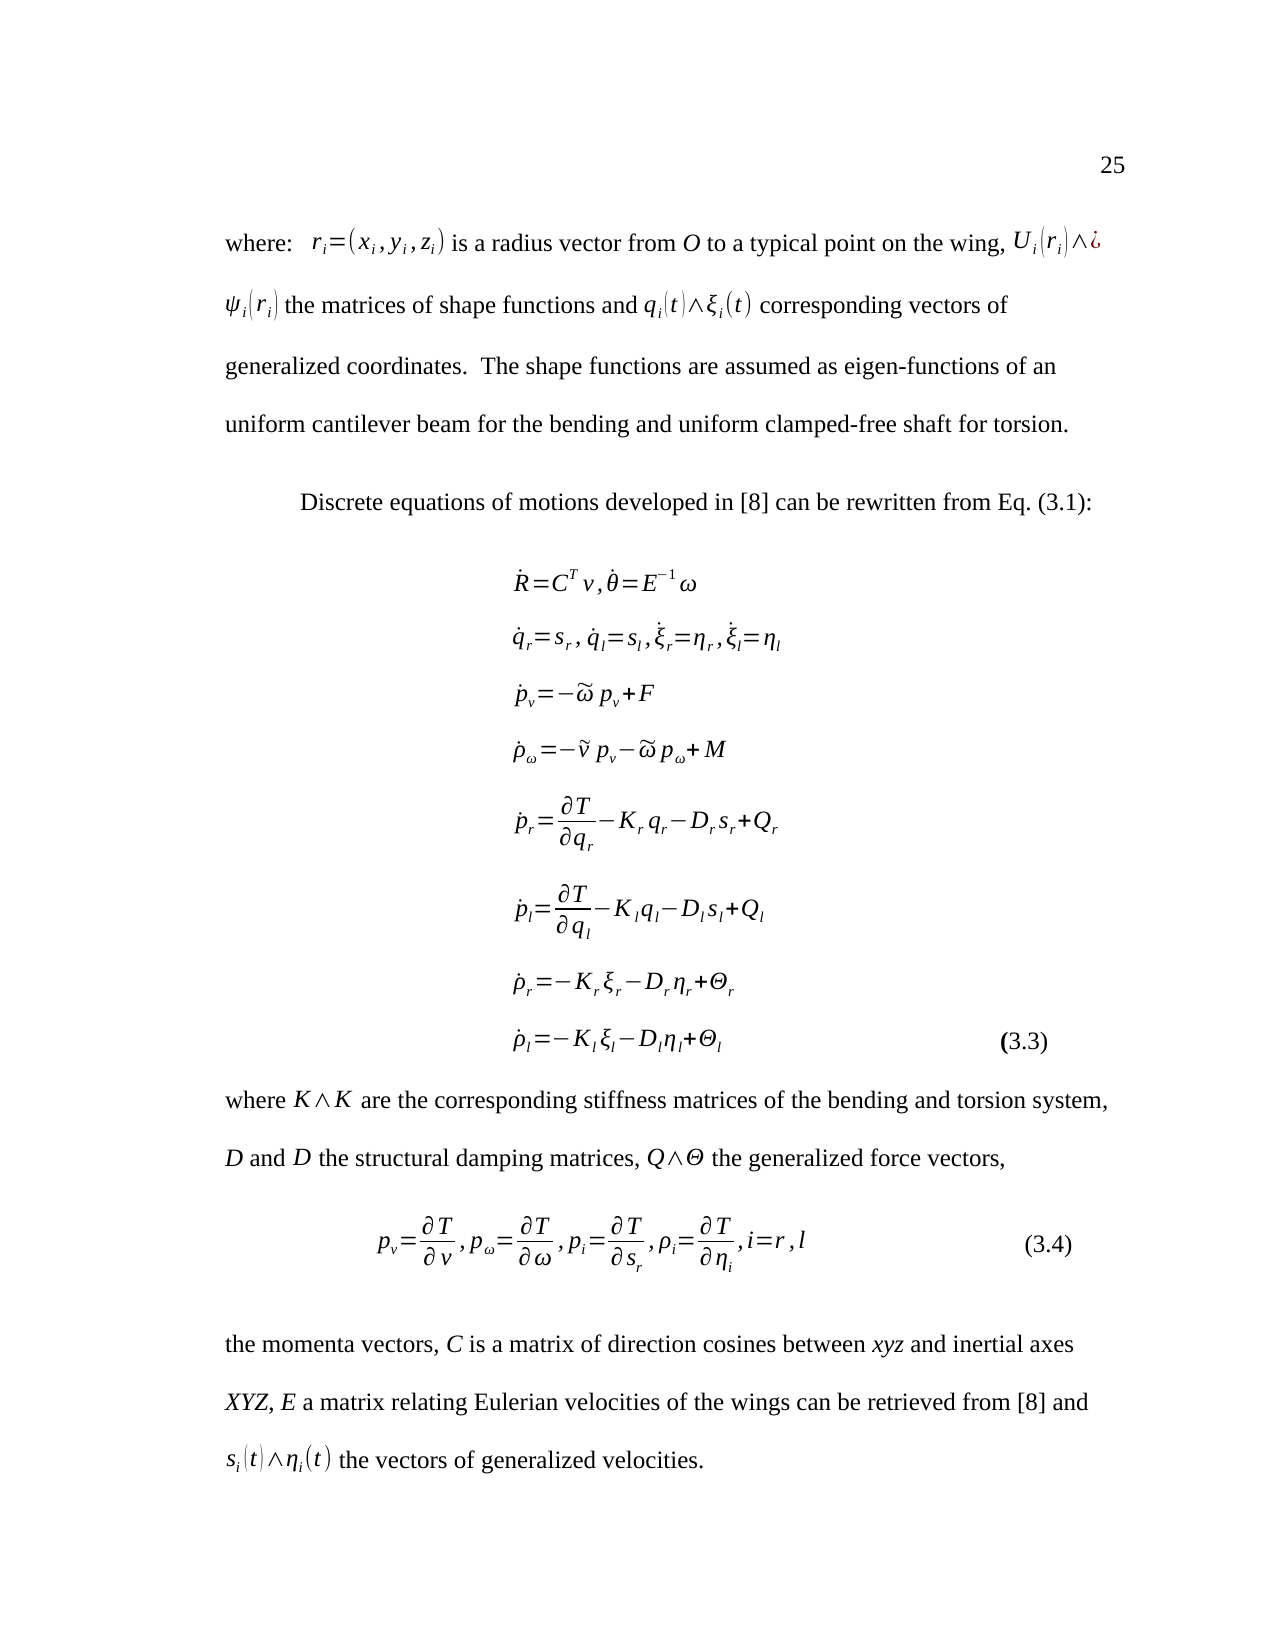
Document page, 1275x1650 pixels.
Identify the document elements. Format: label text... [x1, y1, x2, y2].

text where: is a radius vector from O to a typical point on the wing, the matrices of shape functions and corresponding vectors of generalized coordinates. The shape functions are assumed as eigen-functions of an uniform cantilever beam for the bending and uniform clamped-free shaft for torsion. [225, 225, 1125, 437]
text (3.3) [225, 1024, 1125, 1056]
text Discrete equations of motions developed in [8] can be rewritten from Eq. (3.1): [225, 487, 1125, 516]
text where are the corresponding stiffness matrices of the bending and torsion system, D and the structural damping matrices, the generalized force vectors, [225, 1085, 1125, 1171]
text (3.4) [225, 1213, 1125, 1275]
text the momenta vectors, C is a matrix of direction cosines between xyz and inertial axes XYZ, E a matrix relating Eulerian velocities of the wings can be retrieved from [8] and the vectors of generalized velocities. [225, 1329, 1125, 1476]
